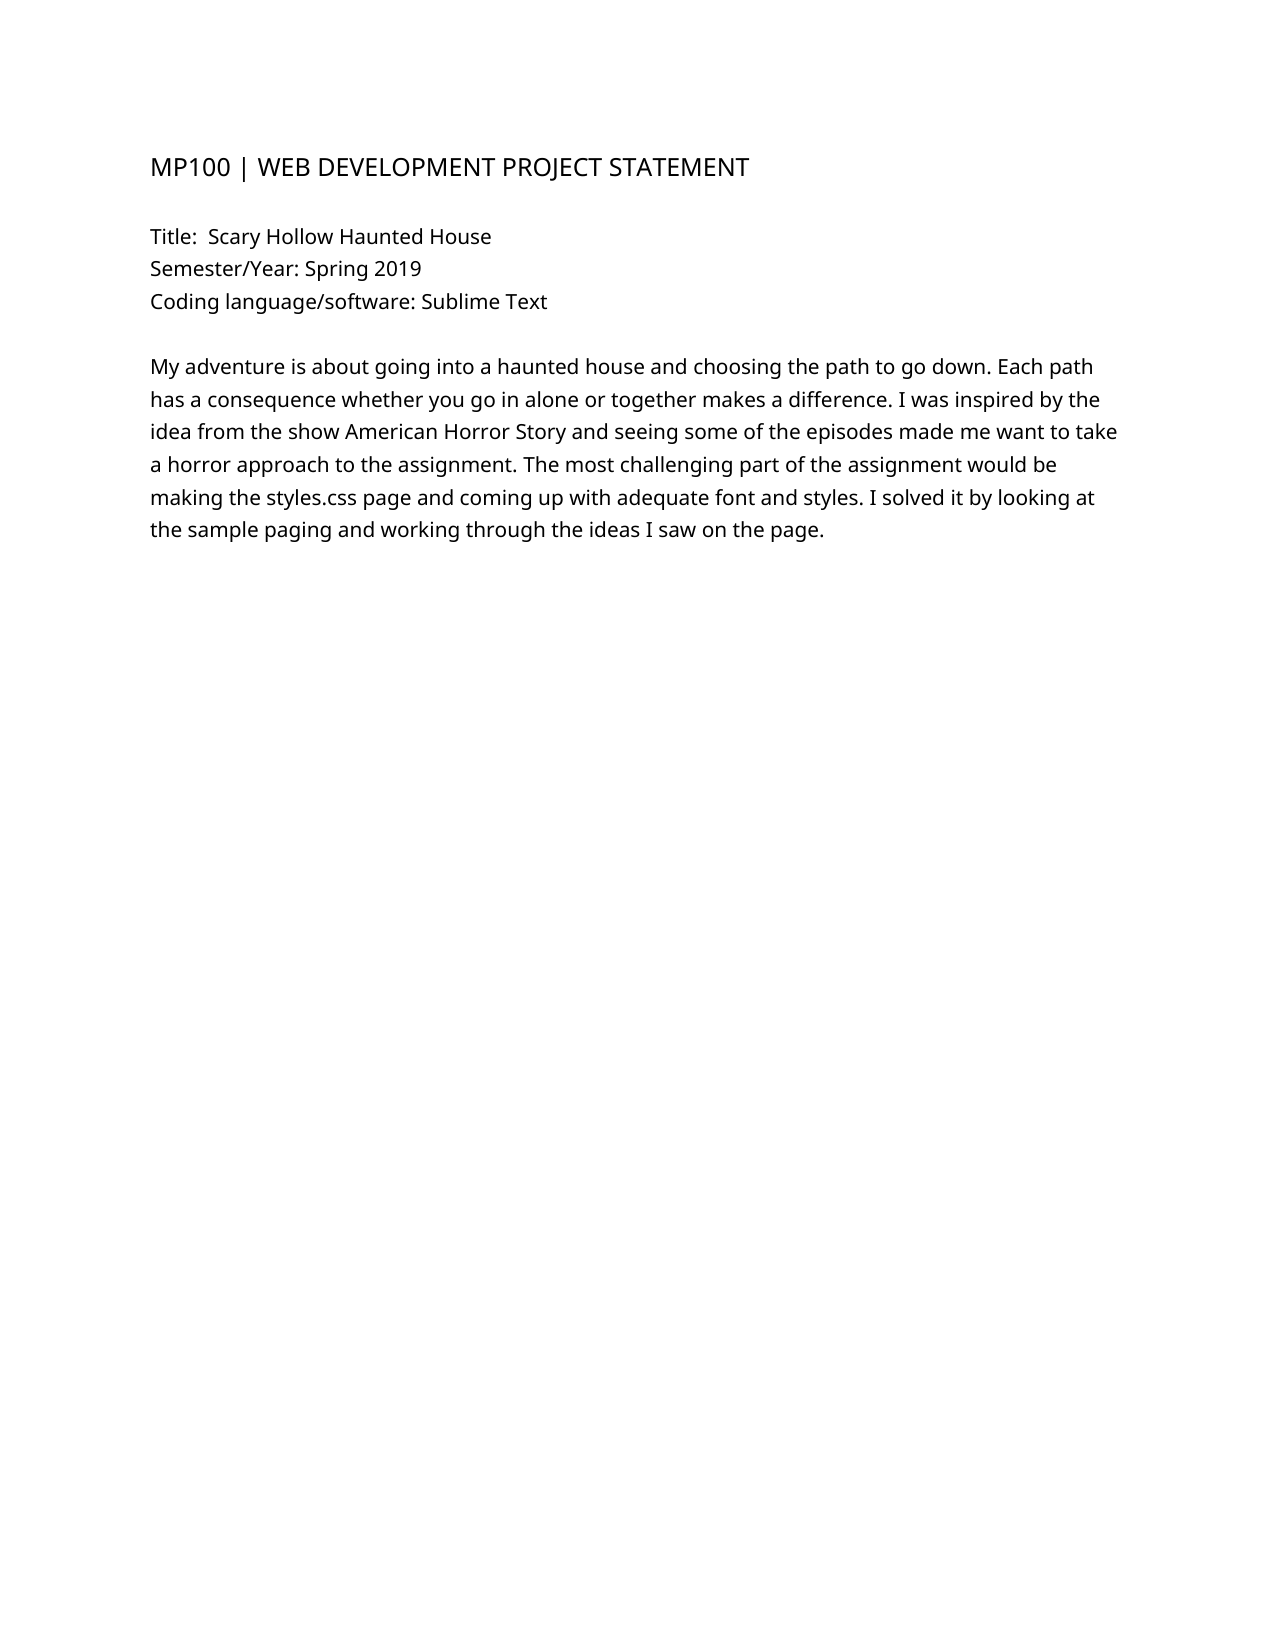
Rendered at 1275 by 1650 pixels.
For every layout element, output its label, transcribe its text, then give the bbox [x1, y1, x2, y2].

text My adventure is about going into a haunted house and choosing the path to go down. Each path has a consequence whether you go in alone or together makes a difference. I was inspired by the idea from the show American Horror Story and seeing some of the episodes made me want to take a horror approach to the assignment. The most challenging part of the assignment would be making the styles.css page and coming up with adequate font and styles. I solved it by looking at the sample paging and working through the ideas I saw on the page. [150, 352, 1125, 544]
text MP100 | WEB DEVELOPMENT PROJECT STATEMENT [150, 150, 1125, 184]
text Semester/Year: Spring 2019 [150, 254, 1125, 283]
text Title: Scary Hollow Haunted House [150, 222, 1125, 250]
text Coding language/software: Sublime Text [150, 287, 1125, 315]
